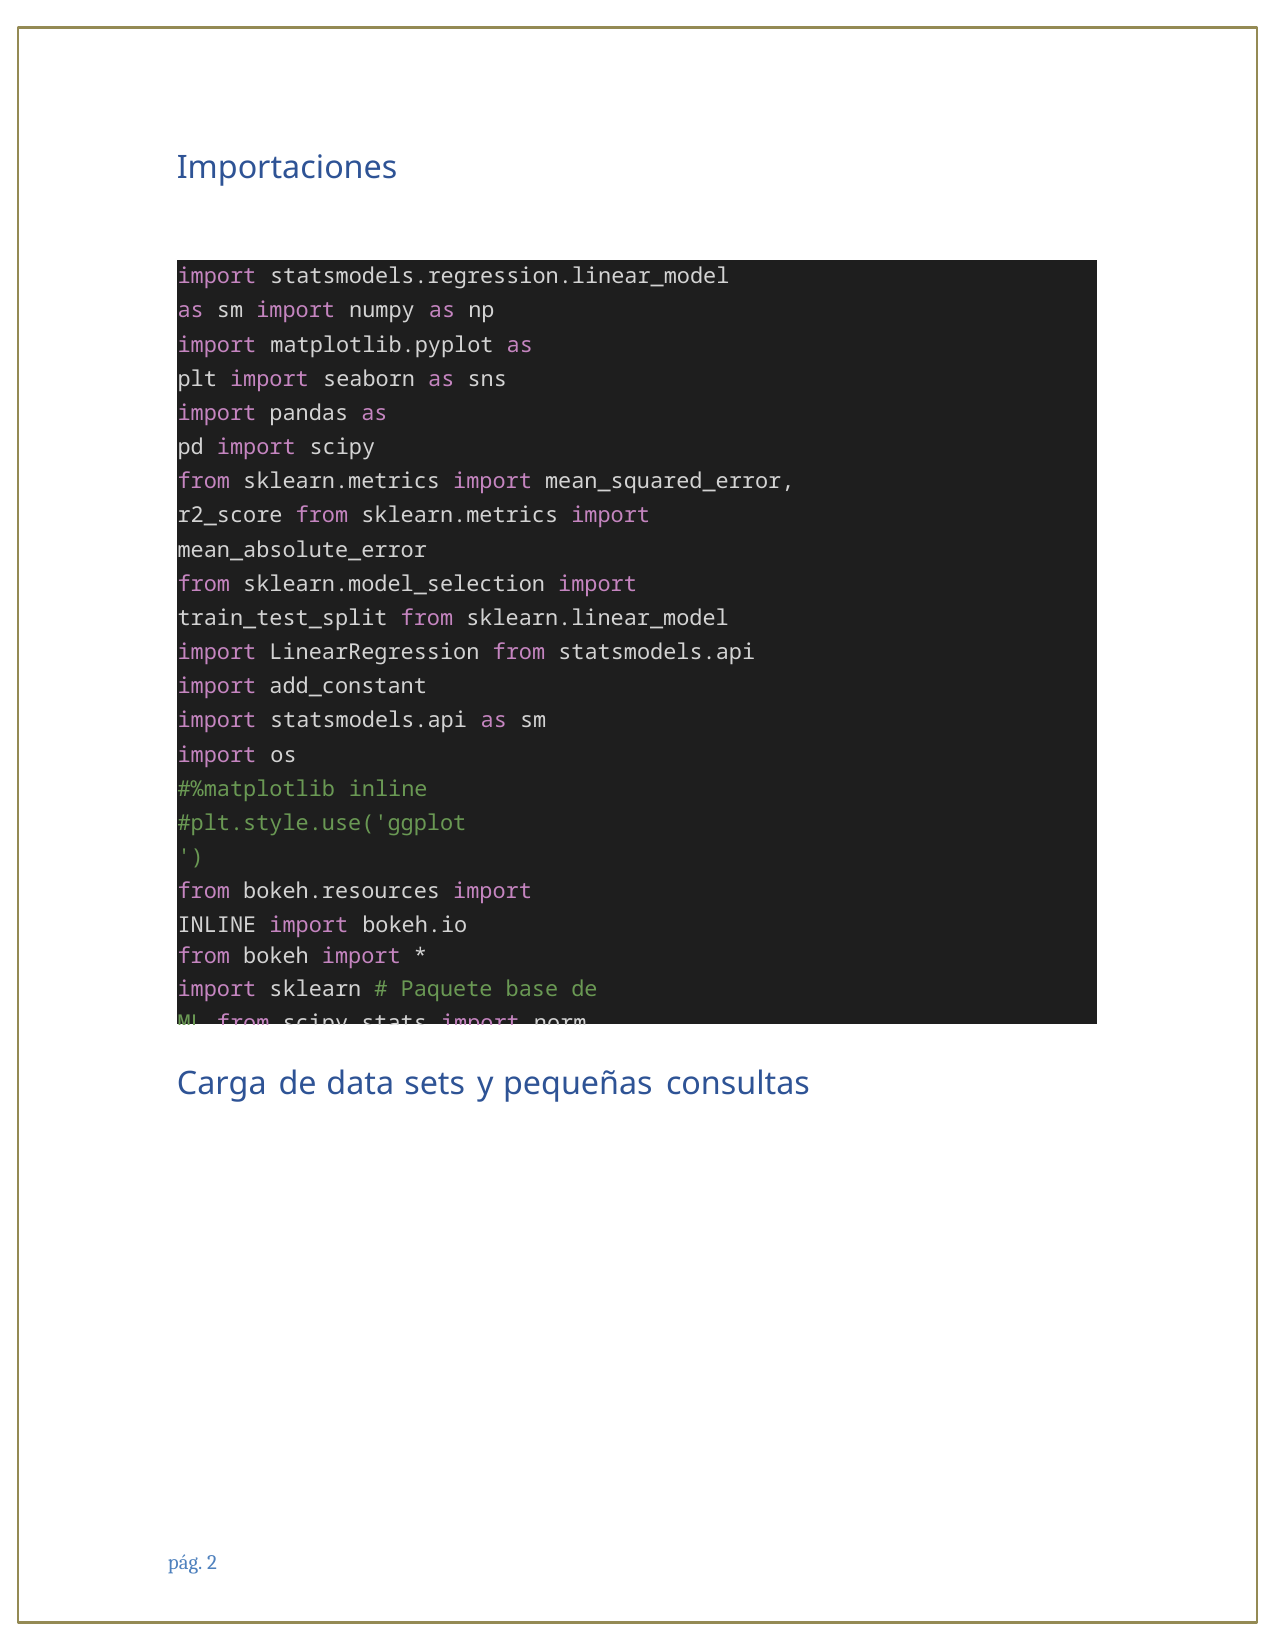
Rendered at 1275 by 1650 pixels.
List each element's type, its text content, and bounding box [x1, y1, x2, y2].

subtitle Carga de data sets y pequeñas consultas [177, 1060, 1112, 1104]
subtitle Importaciones [177, 144, 1112, 188]
